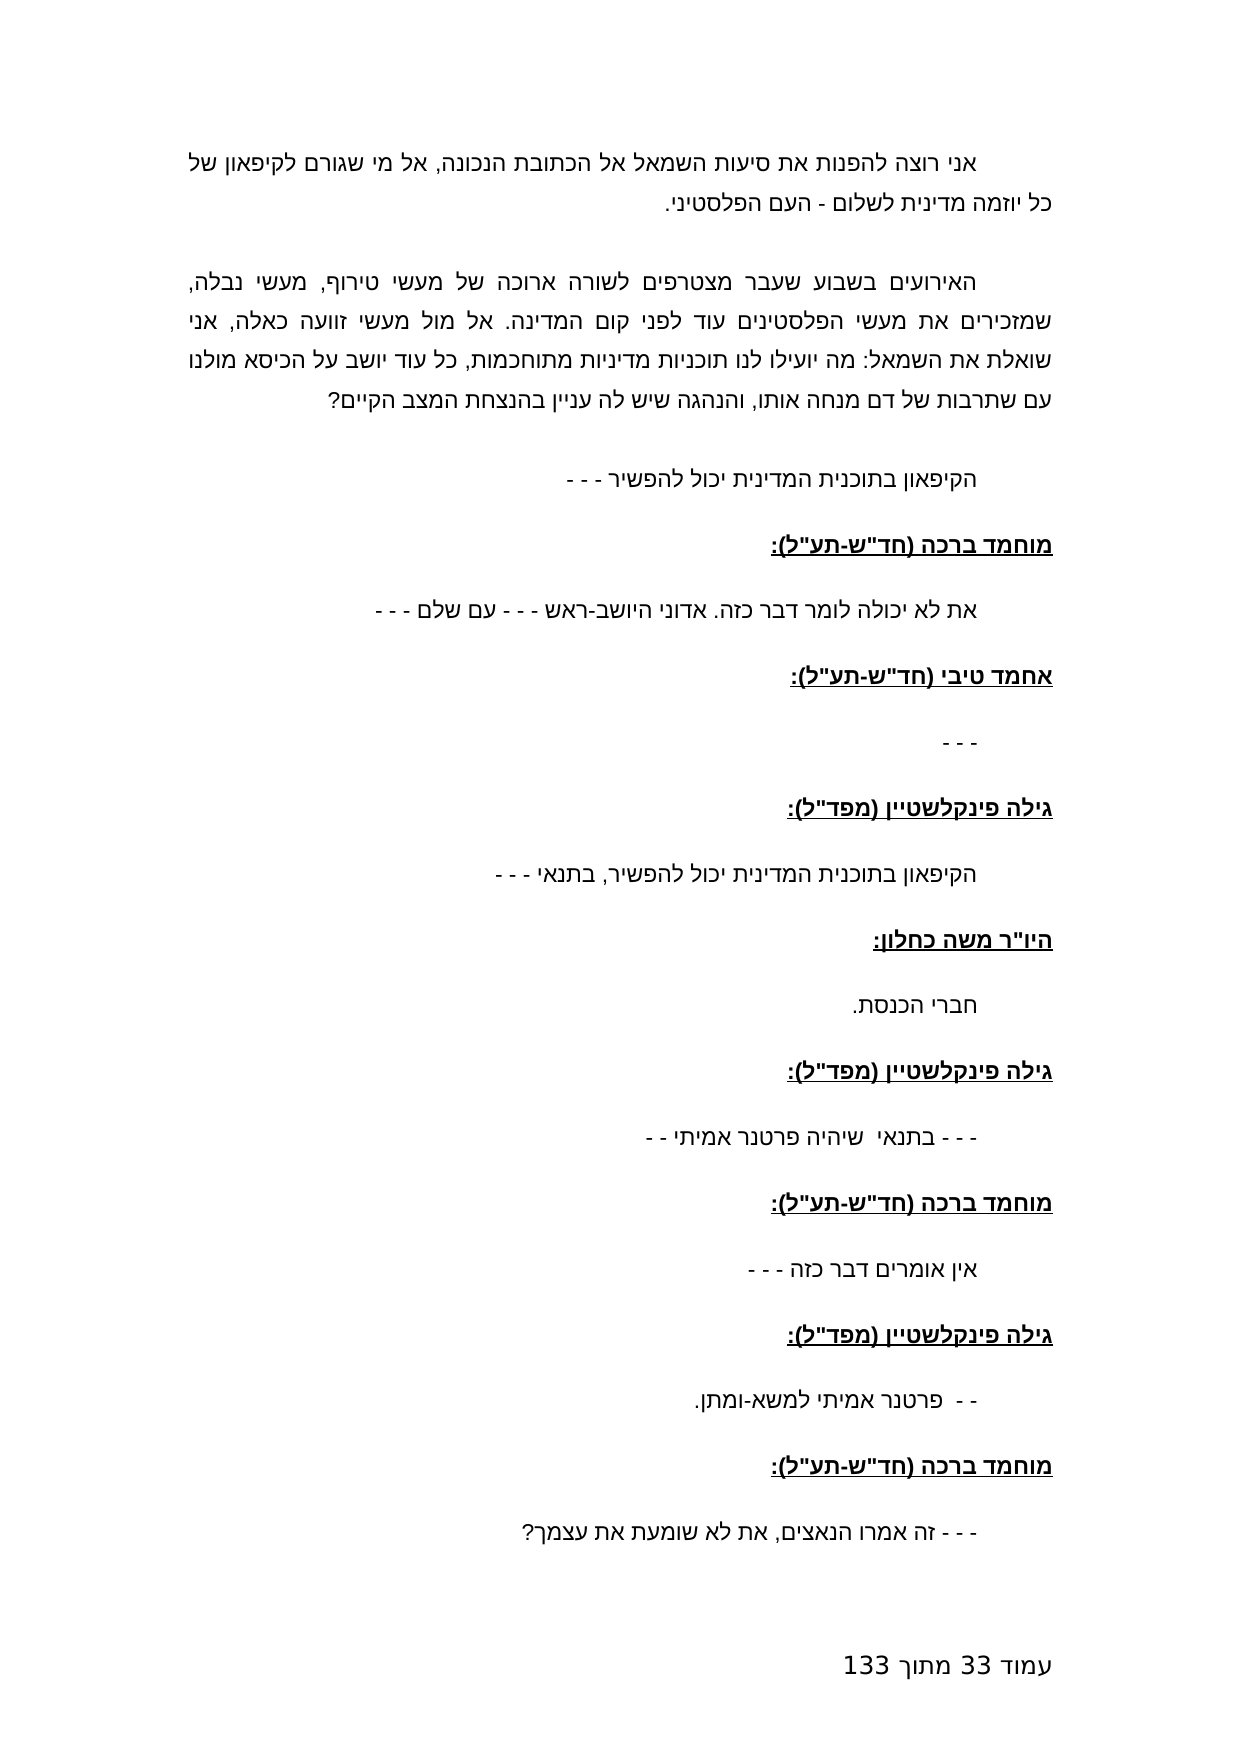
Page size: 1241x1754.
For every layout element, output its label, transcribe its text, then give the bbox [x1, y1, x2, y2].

text מוחמד ברכה (חד"ש-תע"ל): [187, 1164, 1053, 1216]
text הקיפאון בתוכנית המדינית יכול להפשיר, בתנאי - - - [187, 861, 1053, 887]
text מוחמד ברכה (חד"ש-תע"ל): [187, 1427, 1053, 1480]
text הקיפאון בתוכנית המדינית יכול להפשיר - - - [187, 466, 1053, 492]
text היו"ר משה כחלון: [187, 900, 1053, 953]
text גילה פינקלשטיין (מפד"ל): [187, 1295, 1053, 1348]
text האירועים בשבוע שעבר מצטרפים לשורה ארוכה של מעשי טירוף, מעשי נבלה, שמזכירים את מעשי הפלסטינים עוד לפני קום המדינה. אל מול מעשי זוועה כאלה, אני שואלת את השמאל: מה יועילו לנו תוכניות מדיניות מתוחכמות, כל עוד יושב על הכיסא מולנו עם שתרבות של דם מנחה אותו, והנהגה שיש לה עניין בהנצחת המצב הקיים? [187, 268, 1053, 413]
text חברי הכנסת. [187, 992, 1053, 1019]
text - - - זה אמרו הנאצים, את לא שומעת את עצמך? [187, 1519, 1053, 1546]
text אחמד טיבי (חד"ש-תע"ל): [187, 637, 1053, 690]
text מוחמד ברכה (חד"ש-תע"ל): [187, 505, 1053, 558]
text - - - בתנאי שיהיה פרטנר אמיתי - - [187, 1124, 1053, 1151]
text - - פרטנר אמיתי למשא-ומתן. [187, 1387, 1053, 1414]
text גילה פינקלשטיין (מפד"ל): [187, 769, 1053, 821]
text גילה פינקלשטיין (מפד"ל): [187, 1032, 1053, 1085]
text אין אומרים דבר כזה - - - [187, 1256, 1053, 1282]
text את לא יכולה לומר דבר כזה. אדוני היושב-ראש - - - עם שלם - - - [187, 597, 1053, 624]
text אני רוצה להפנות את סיעות השמאל אל הכתובת הנכונה, אל מי שגורם לקיפאון של כל יוזמה מדינית לשלום - העם הפלסטיני. [187, 150, 1053, 216]
text - - - [187, 729, 1053, 756]
